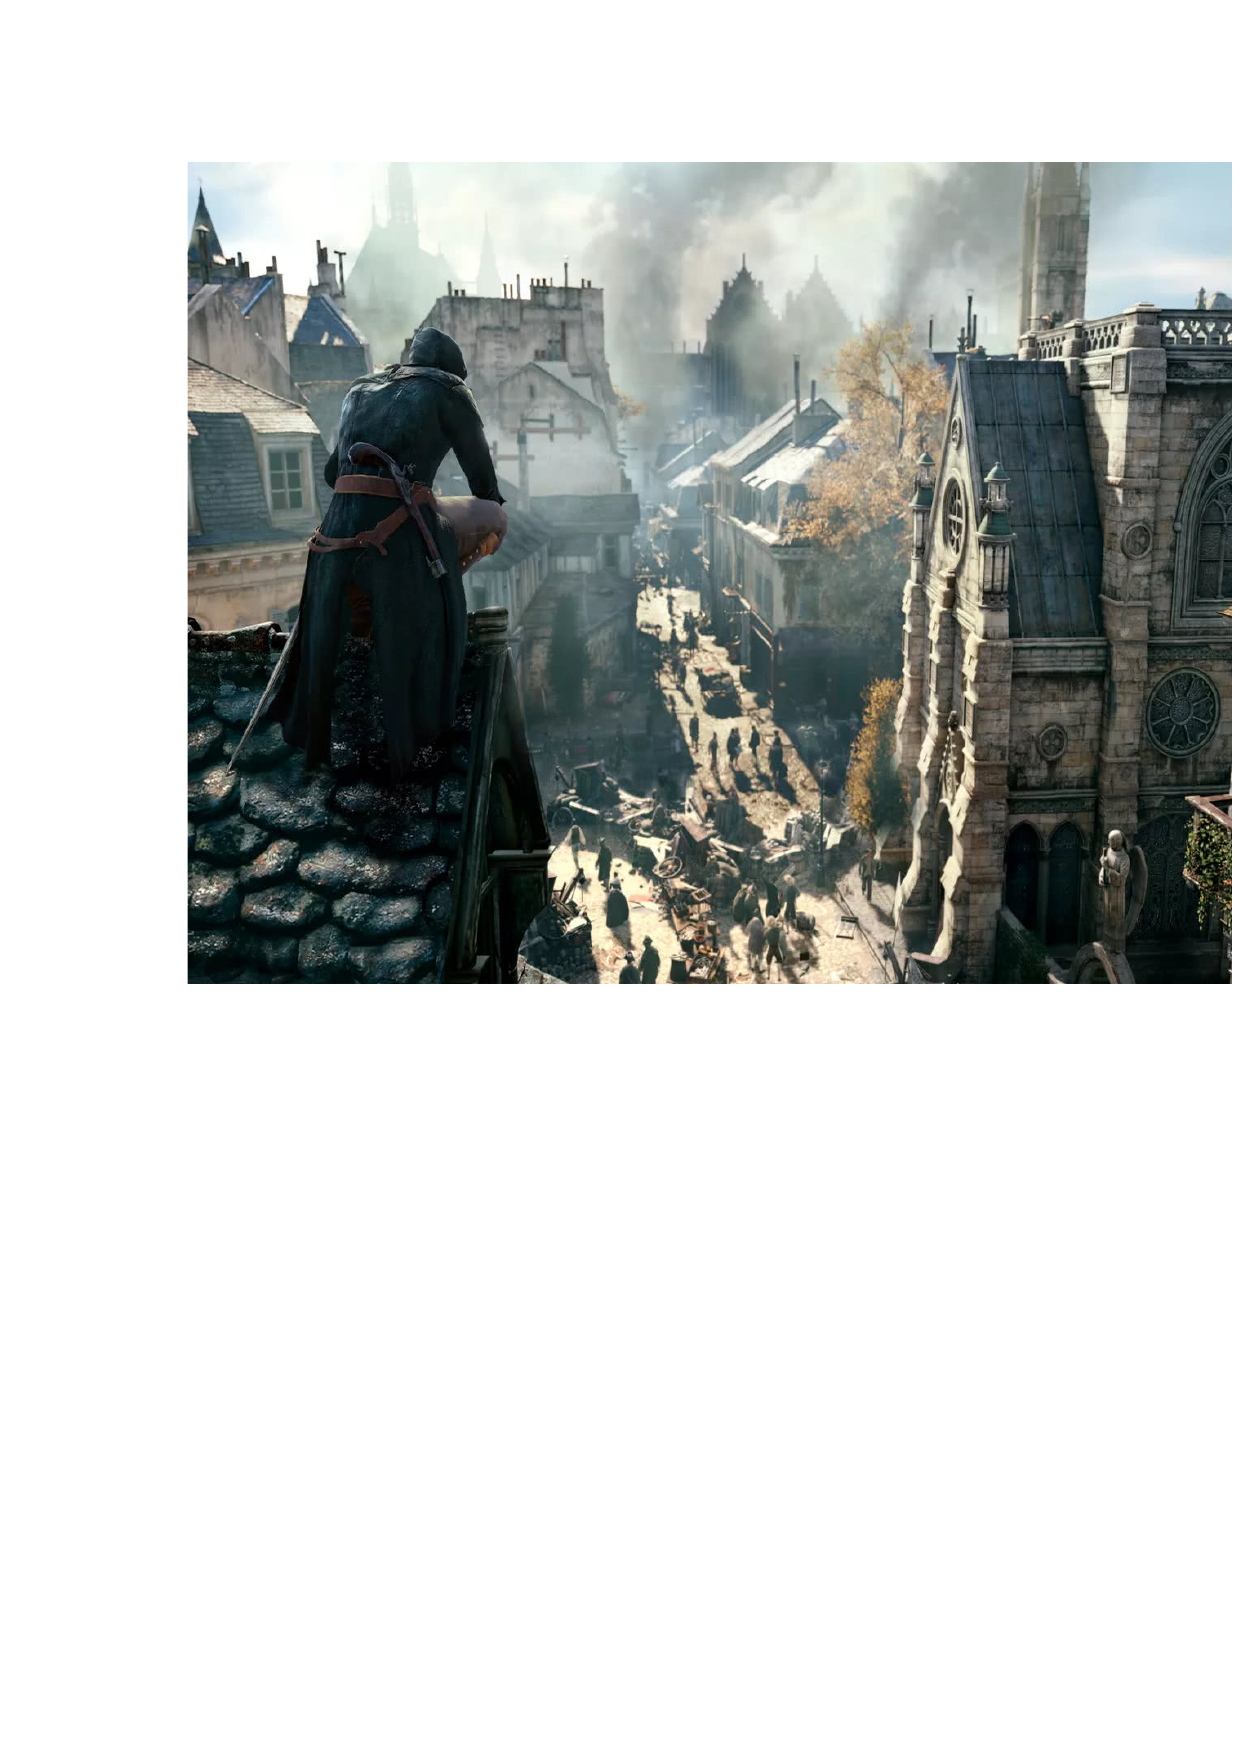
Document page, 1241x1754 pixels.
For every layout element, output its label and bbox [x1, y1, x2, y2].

picture [187, 162, 1232, 984]
